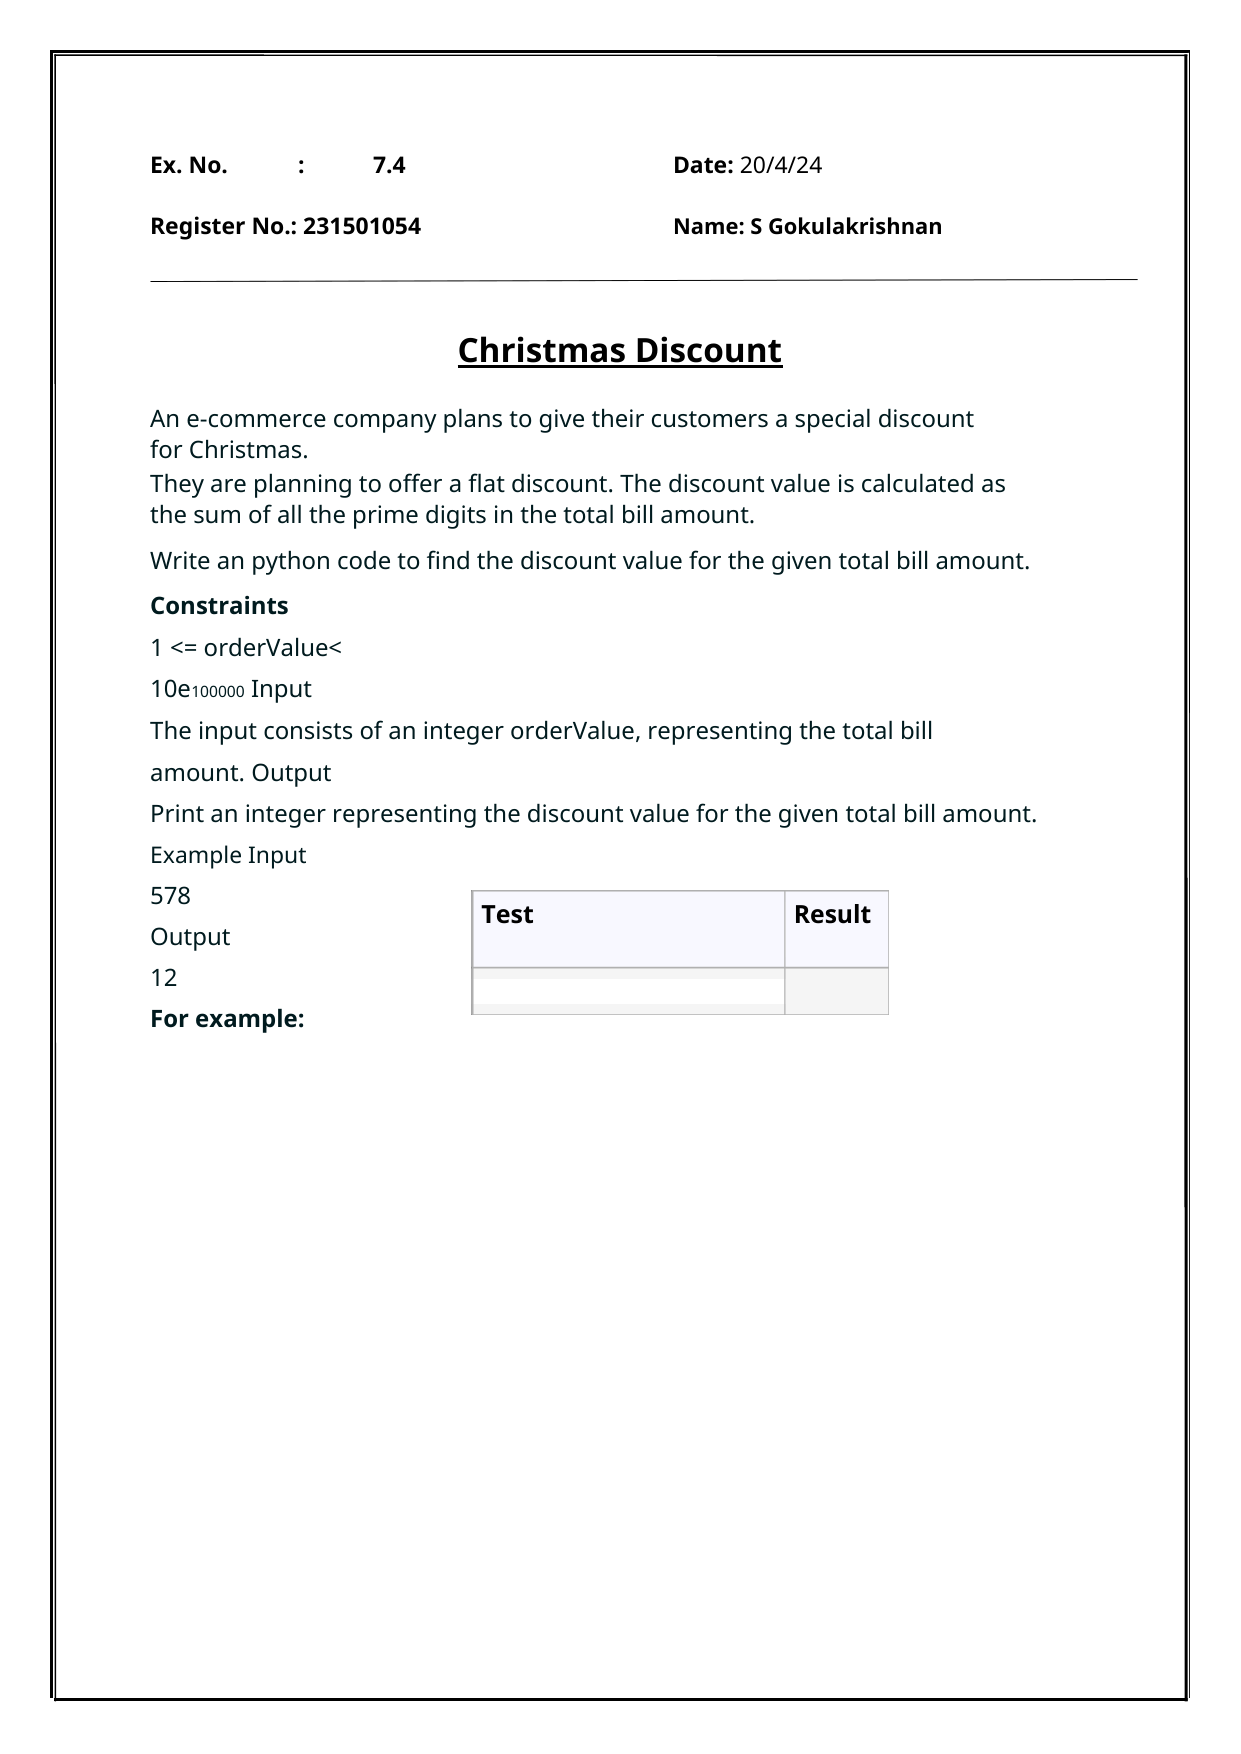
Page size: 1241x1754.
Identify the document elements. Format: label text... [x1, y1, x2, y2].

text Constraints [150, 589, 1189, 622]
text Christmas Discount [50, 327, 1189, 372]
text An e-commerce company plans to give their customers a special discount for Christmas. [150, 402, 992, 466]
text Register No.: 231501054 Name: S Gokulakrishnan [150, 210, 1189, 241]
text Write an python code to find the discount value for the given total bill amount. [150, 543, 1189, 576]
text 12 [150, 961, 406, 993]
text For example: [150, 1002, 406, 1034]
text They are planning to offer a flat discount. The discount value is calculated as the sum of all the prime digits in the total bill amount. [150, 466, 1044, 531]
text Example Input [150, 839, 406, 870]
table_header Test [481, 897, 667, 931]
text 578 [150, 879, 406, 911]
text Print an integer representing the discount value for the given total bill amount. [150, 797, 1189, 830]
text Ex. No. : 7.4 Date: 20/4/24 [150, 149, 1189, 180]
picture [471, 890, 889, 1015]
text The input consists of an integer orderValue, representing the total bill amount. Output [150, 714, 1027, 788]
list <= orderValue< 10e100000 Input [150, 630, 442, 704]
table_header Result [667, 897, 881, 931]
text Output [150, 920, 406, 952]
